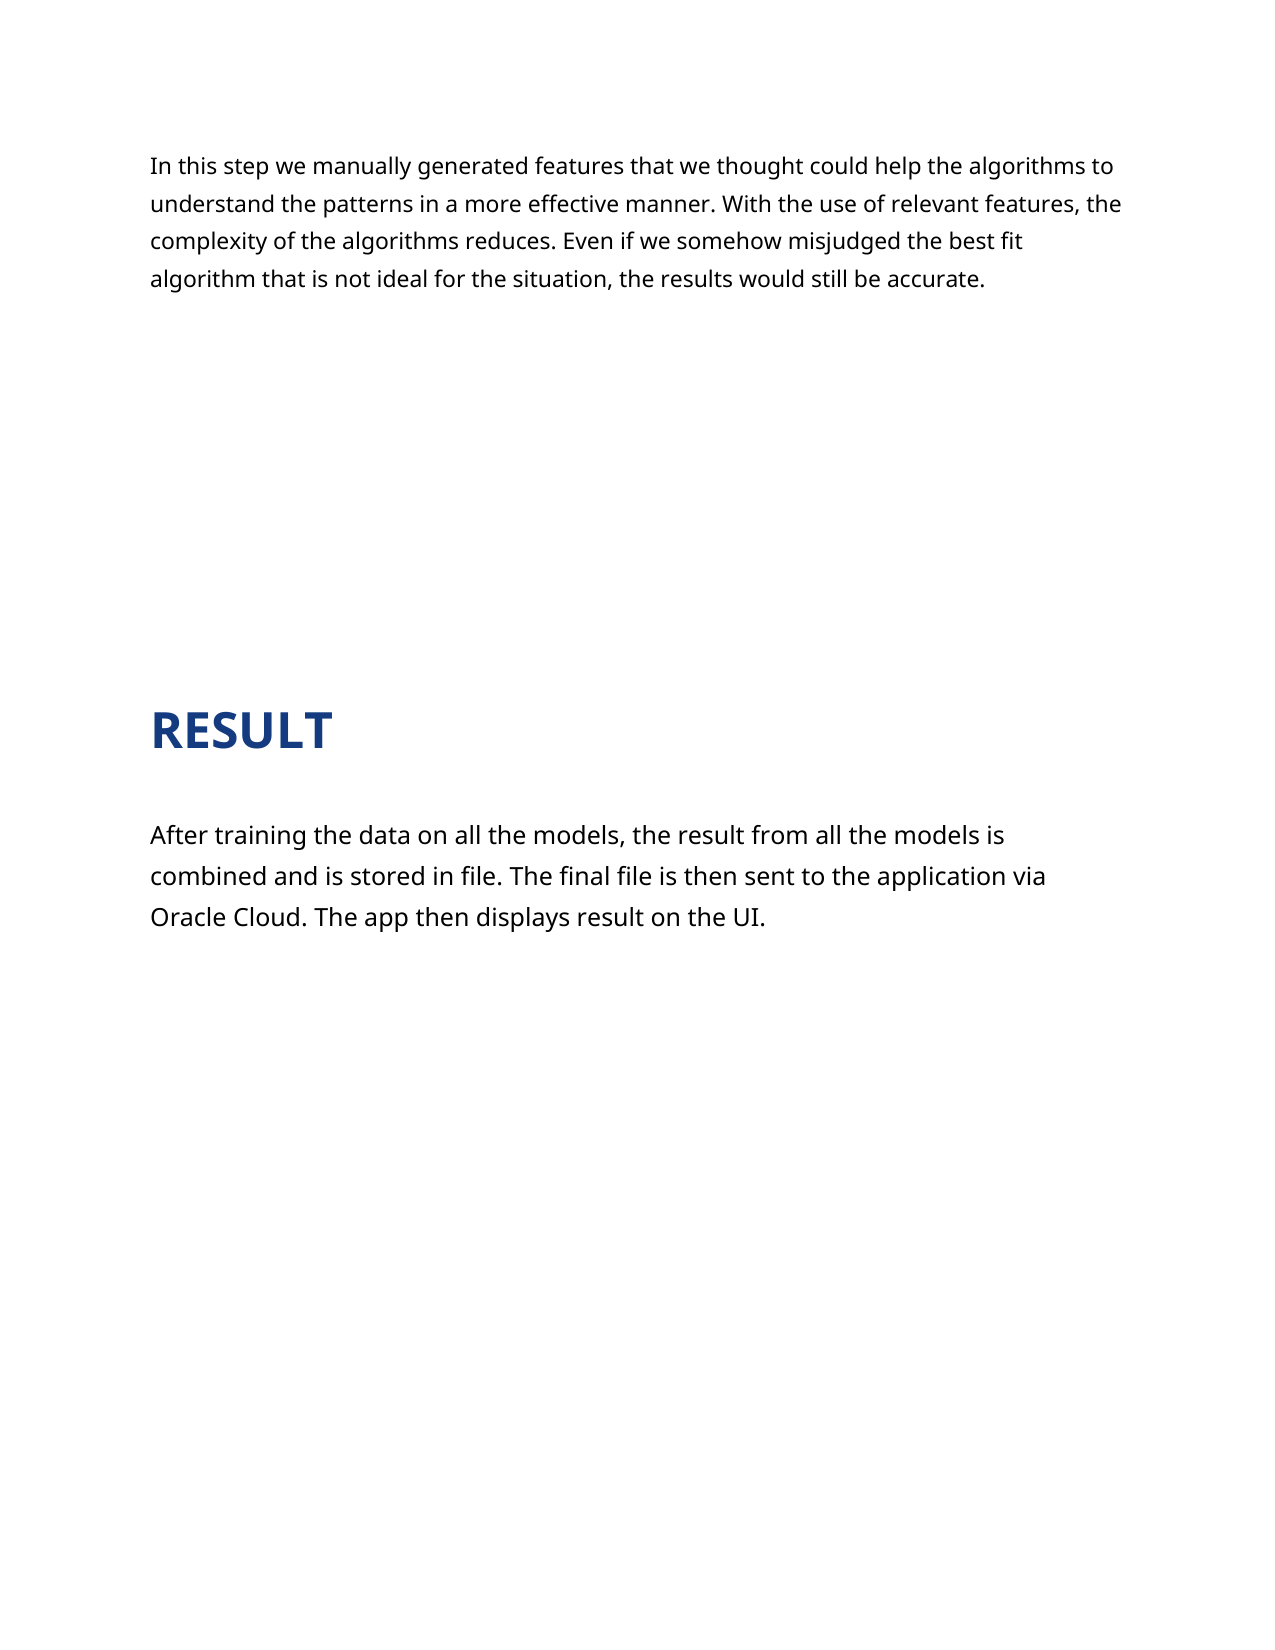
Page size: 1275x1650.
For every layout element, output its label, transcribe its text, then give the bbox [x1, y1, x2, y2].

text In this step we manually generated features that we thought could help the algorithms to understand the patterns in a more effective manner. With the use of relevant features, the complexity of the algorithms reduces. Even if we somehow misjudged the best fit algorithm that is not ideal for the situation, the results would still be accurate. [150, 150, 1125, 294]
text After training the data on all the models, the result from all the models is combined and is stored in file. The final file is then sent to the application via Oracle Cloud. The app then displays result on the UI. [150, 818, 1125, 933]
text RESULT [150, 695, 1125, 763]
